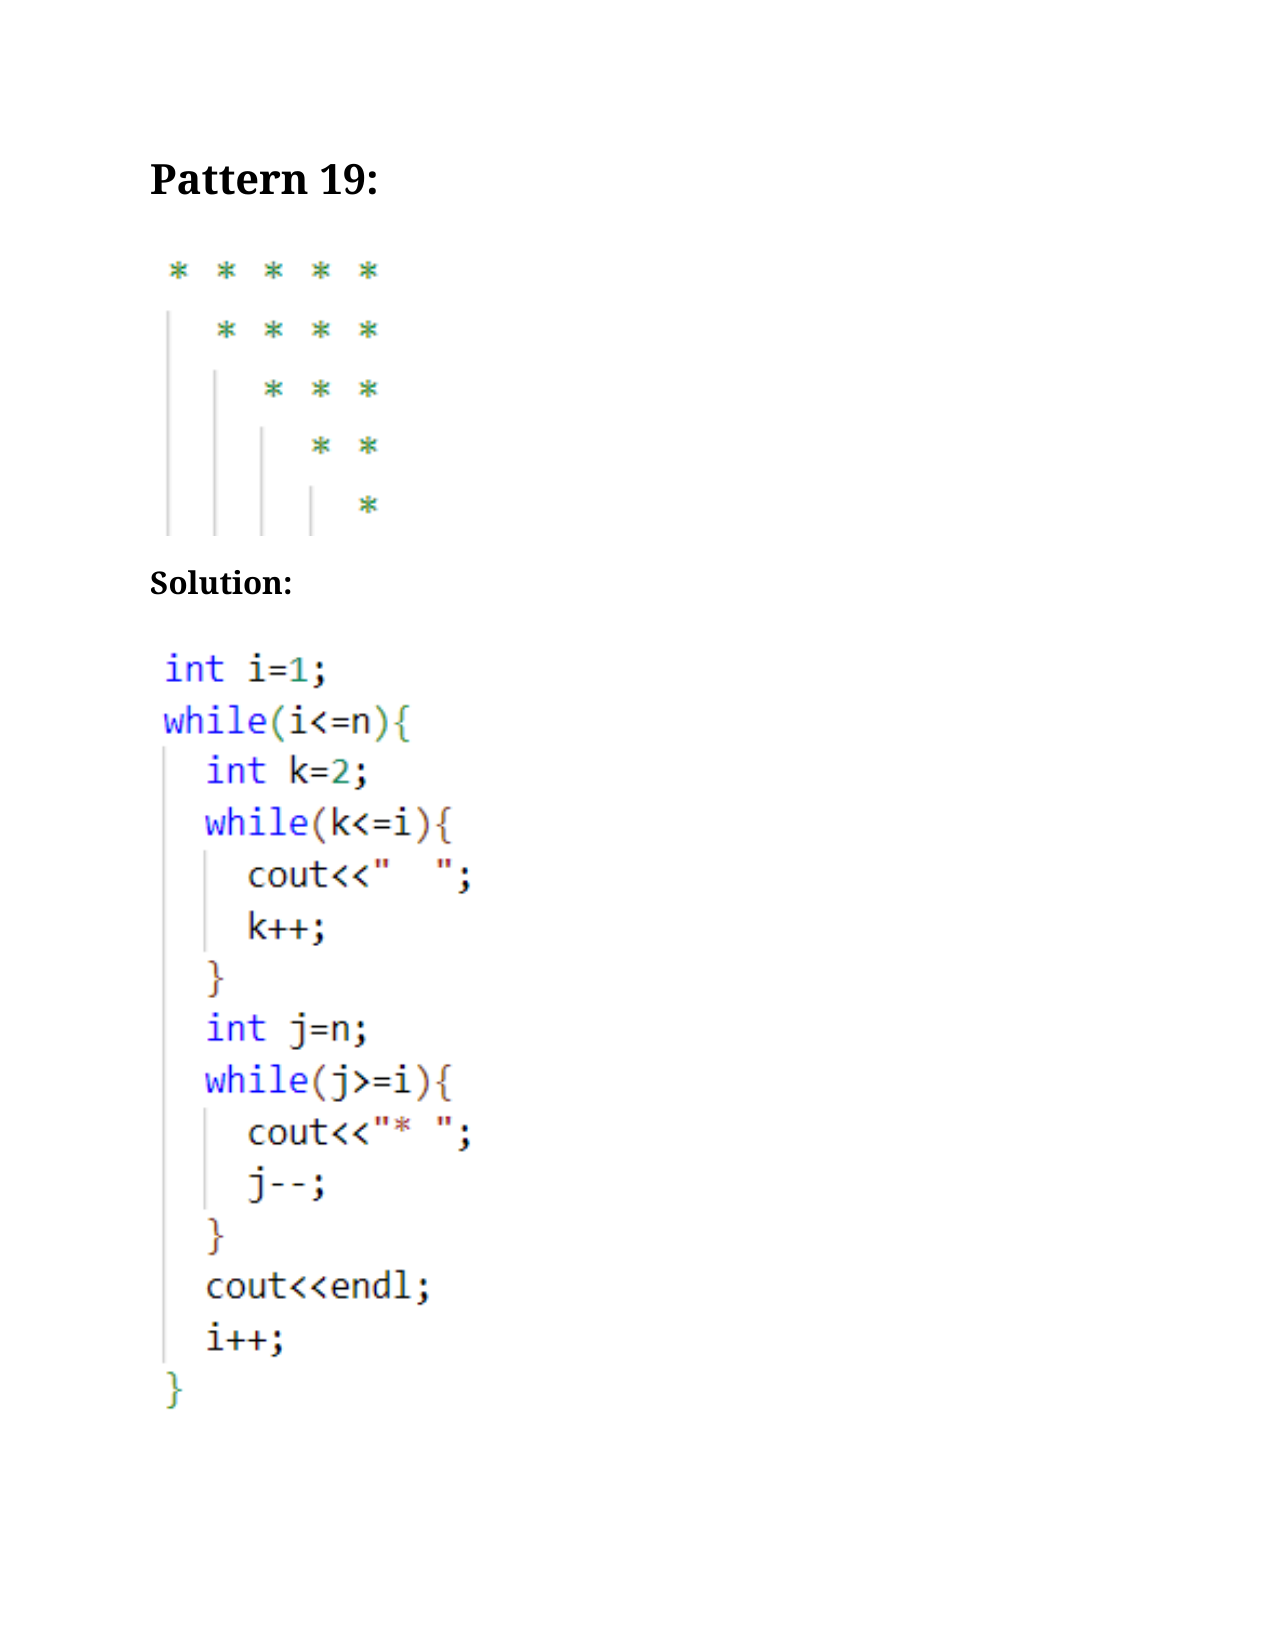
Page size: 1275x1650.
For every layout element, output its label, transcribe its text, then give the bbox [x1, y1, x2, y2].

text Pattern 19: [150, 150, 1125, 207]
text Solution: [150, 561, 1125, 604]
picture [150, 236, 411, 536]
picture [150, 630, 574, 1420]
